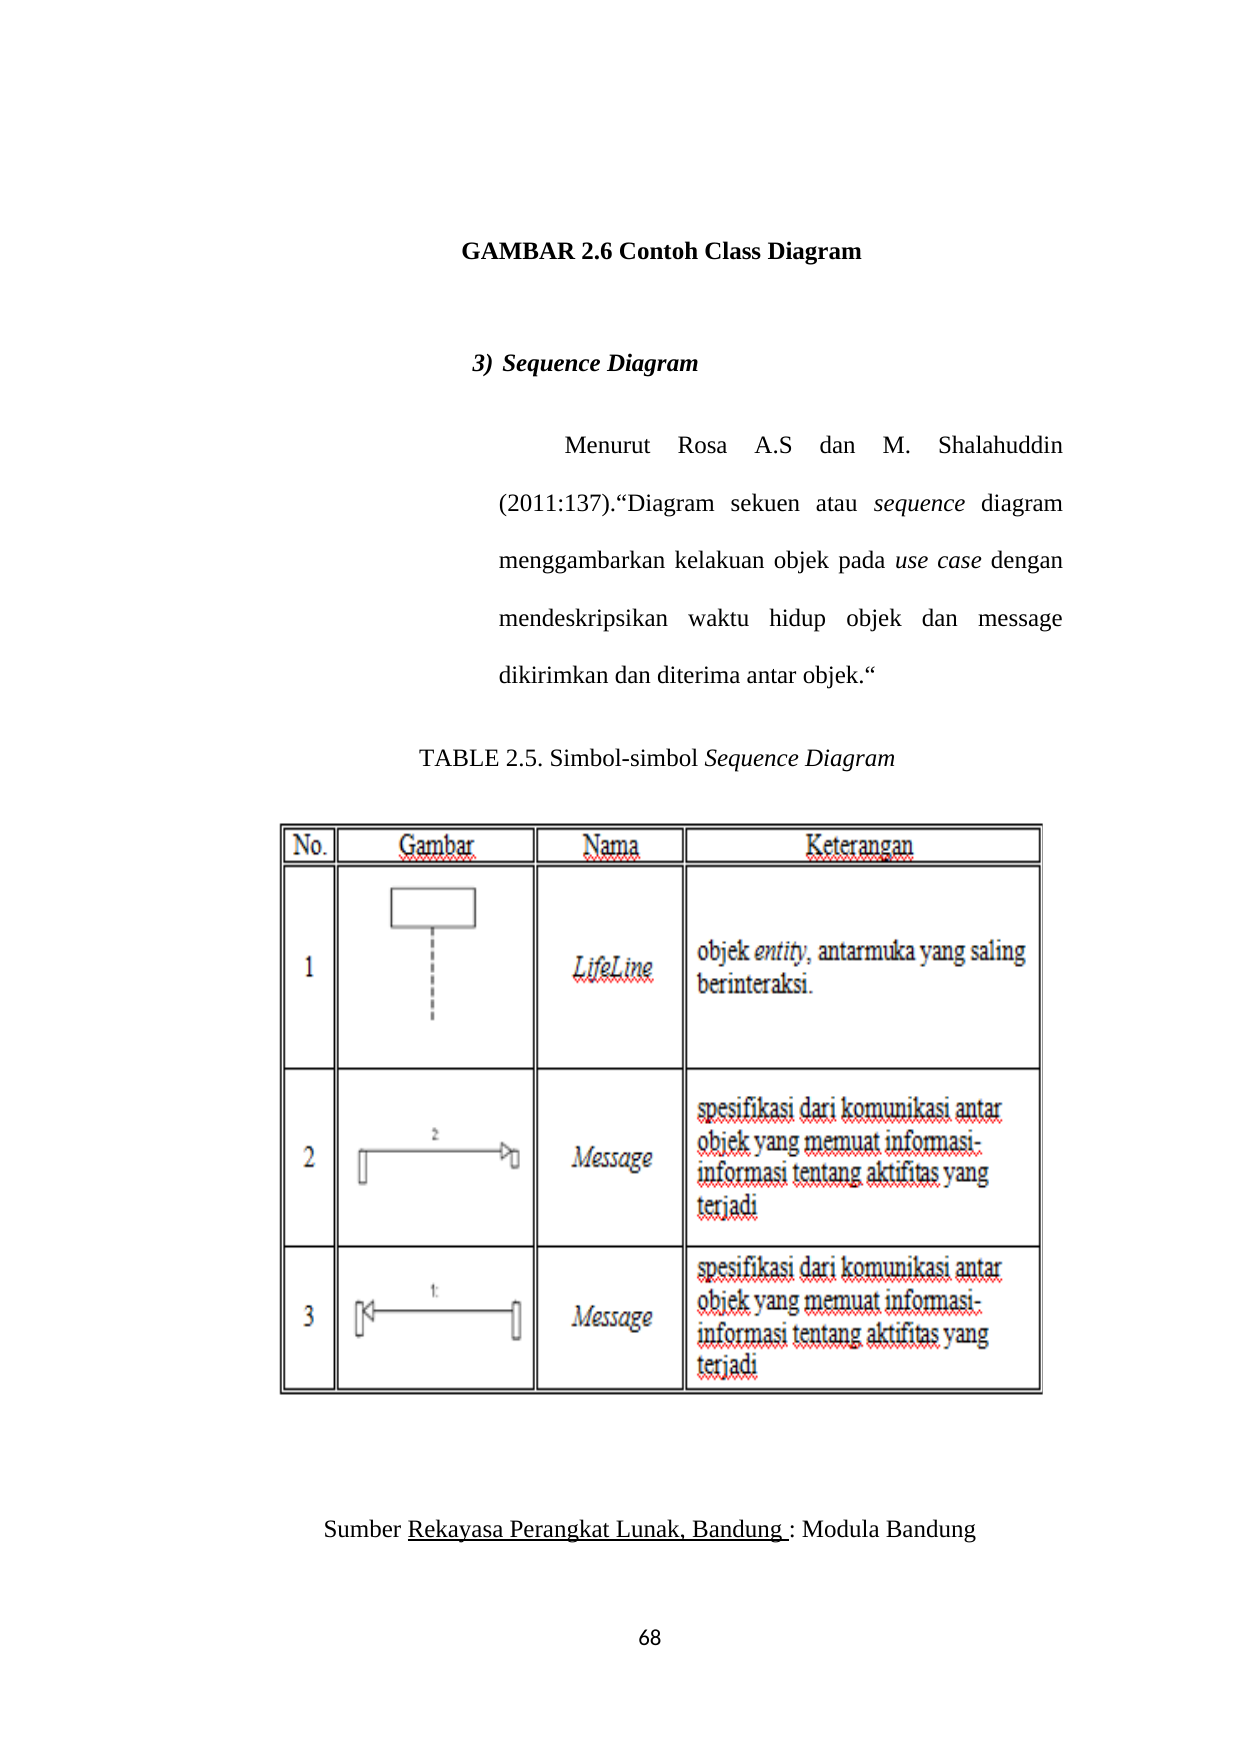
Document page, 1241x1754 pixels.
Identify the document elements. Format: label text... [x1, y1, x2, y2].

picture [277, 820, 1043, 1395]
text Menurut Rosa A.S dan M. Shalahuddin (2011:137).“Diagram sekuen atau sequence diagram menggambarkan kelakuan objek pada use case dengan mendeskripsikan waktu hidup objek dan message dikirimkan dan diterima antar objek.“ [499, 431, 1063, 689]
text GAMBAR 2.6 Contoh Class Diagram [386, 236, 1063, 265]
list Sequence Diagram [472, 348, 1063, 377]
text TABLE 2.5. Simbol-simbol Sequence Diagram [419, 743, 1063, 772]
